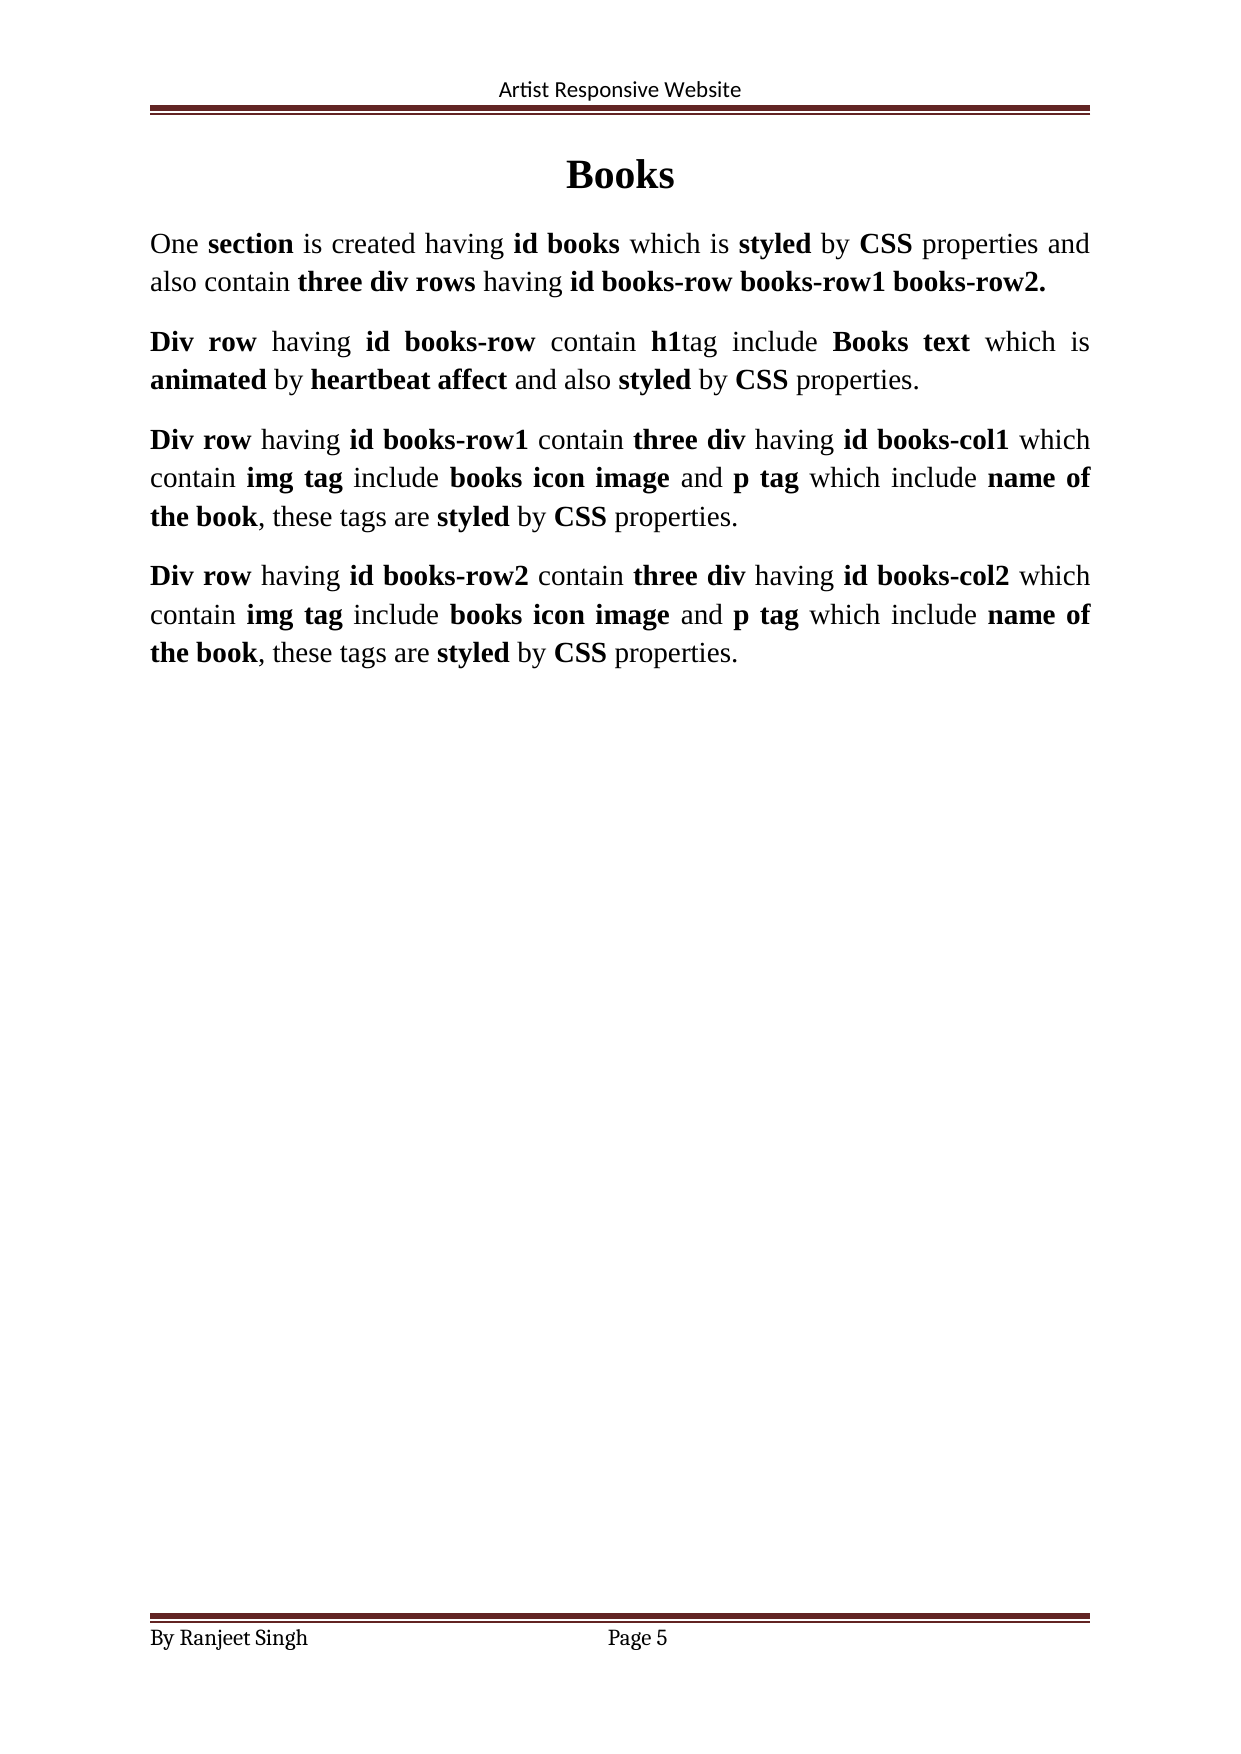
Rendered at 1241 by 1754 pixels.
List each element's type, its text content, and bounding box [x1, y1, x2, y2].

text One section is created having id books which is styled by CSS properties and also contain three div rows having id books-row books-row1 books-row2. [150, 226, 1090, 298]
text Books [150, 150, 1090, 198]
text Div row having id books-row2 contain three div having id books-col2 which contain img tag include books icon image and p tag which include name of the book, these tags are styled by CSS properties. [150, 558, 1090, 669]
text Div row having id books-row1 contain three div having id books-col1 which contain img tag include books icon image and p tag which include name of the book, these tags are styled by CSS properties. [150, 422, 1090, 532]
text Div row having id books-row contain h1tag include Books text which is animated by heartbeat affect and also styled by CSS properties. [150, 324, 1090, 396]
